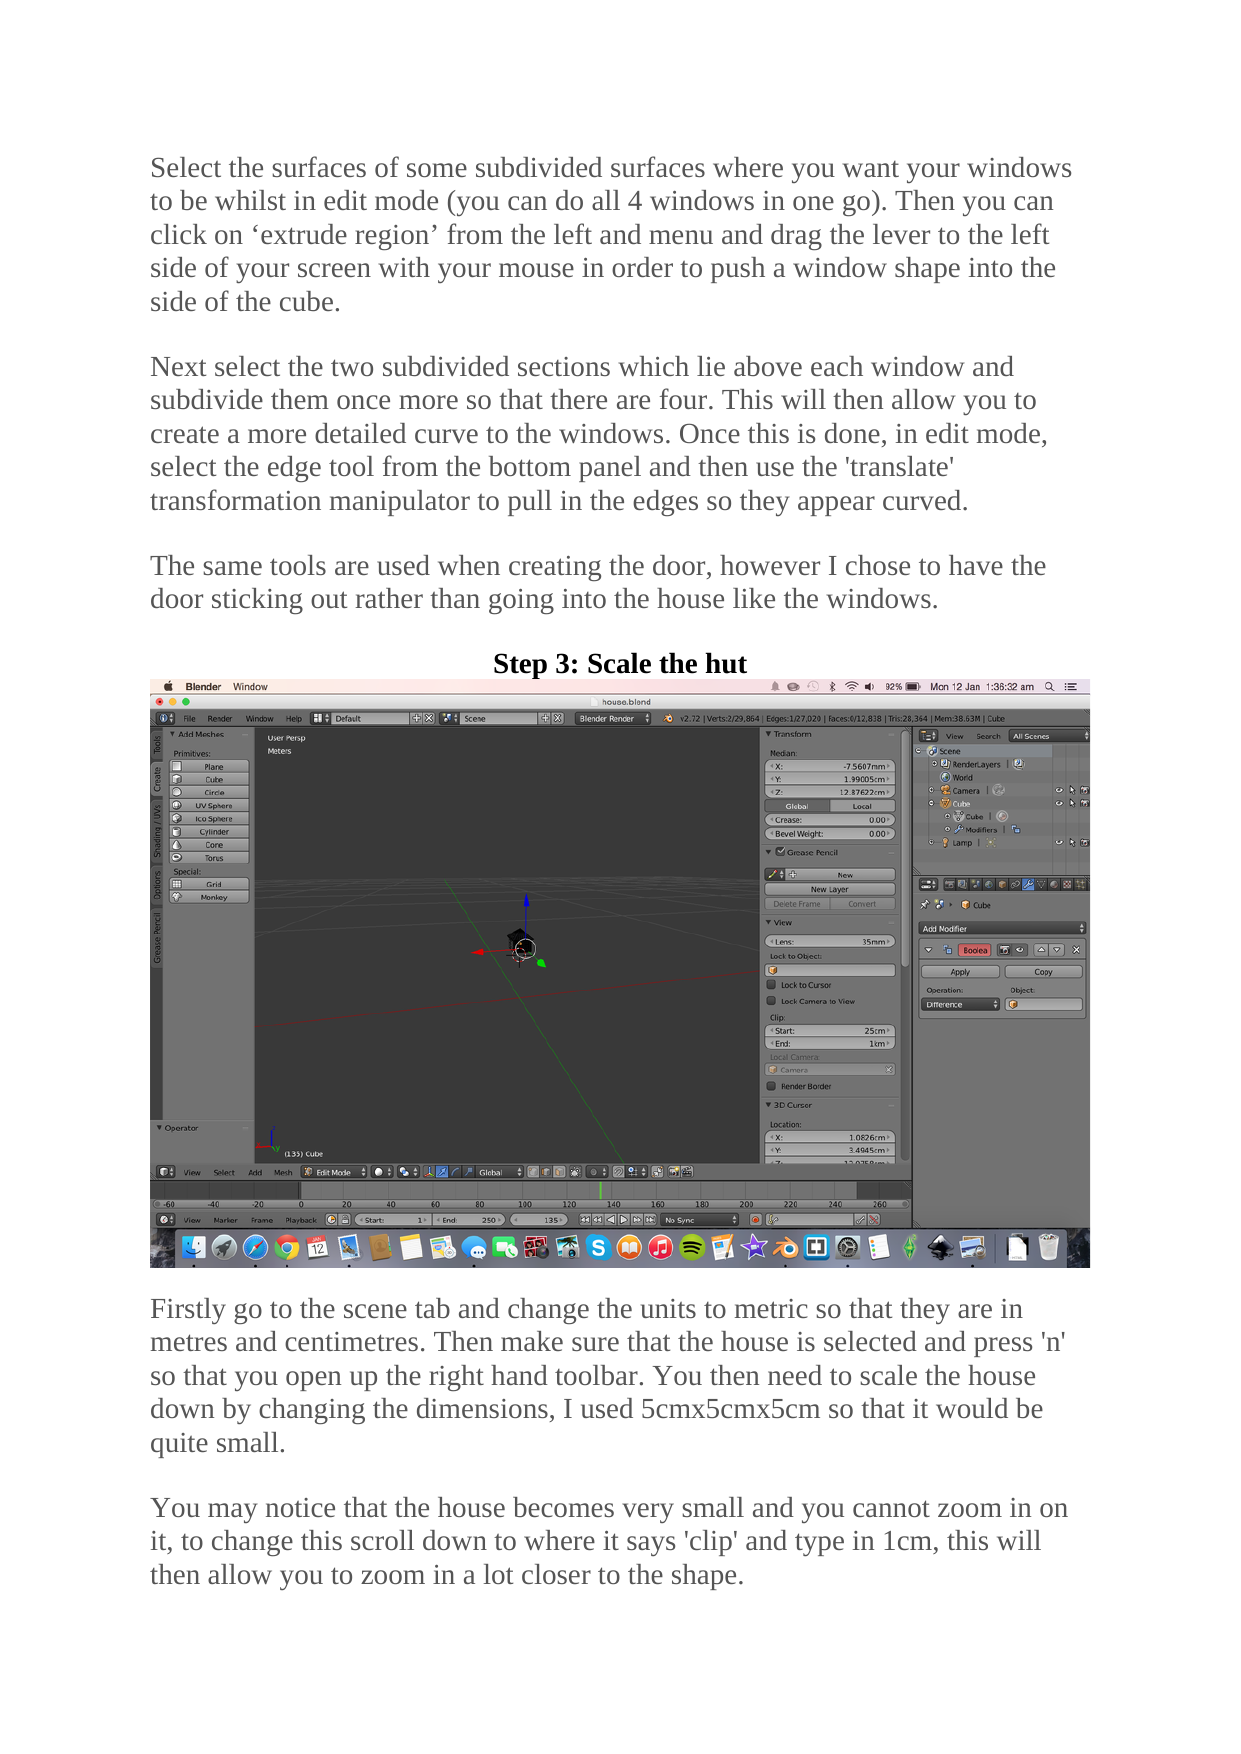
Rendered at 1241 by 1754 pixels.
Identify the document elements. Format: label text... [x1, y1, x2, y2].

text You may notice that the house becomes very small and you cannot zoom in on it, to change this scroll down to where it says 'clip' and type in 1cm, this will then allow you to zoom in a lot closer to the shape. [150, 1490, 1090, 1590]
text Firstly go to the scene tab and change the units to metric so that they are in metres and centimetres. Then make sure that the house is selected and press 'n' so that you open up the right hand toolbar. You then need to scale the house down by changing the dimensions, I used 5cmx5cmx5cm so that it would be quite small. [150, 1291, 1090, 1458]
text Next select the two subdivided sections which lie above each window and subdivide them once more so that there are four. This will then allow you to create a more detailed curve to the windows. Once this is done, in edit mode, select the edge tool from the bottom panel and then use the 'translate' transformation manipulator to pull in the edges so they appear curved. [150, 349, 1090, 517]
text Select the surfaces of some subdivided surfaces where you want your windows to be whilst in edit mode (you can do all 4 windows in one go). Then you can click on ‘extrude region’ from the left and menu and drag the lever to the left side of your screen with your mouse in order to push a window shape into the side of the cube. [150, 150, 1090, 318]
picture [150, 679, 1091, 1268]
text Step 3: Scale the hut [150, 646, 1090, 679]
text The same tools are used when creating the door, however I chose to have the door sticking out rather than going into the house like the windows. [150, 548, 1090, 615]
